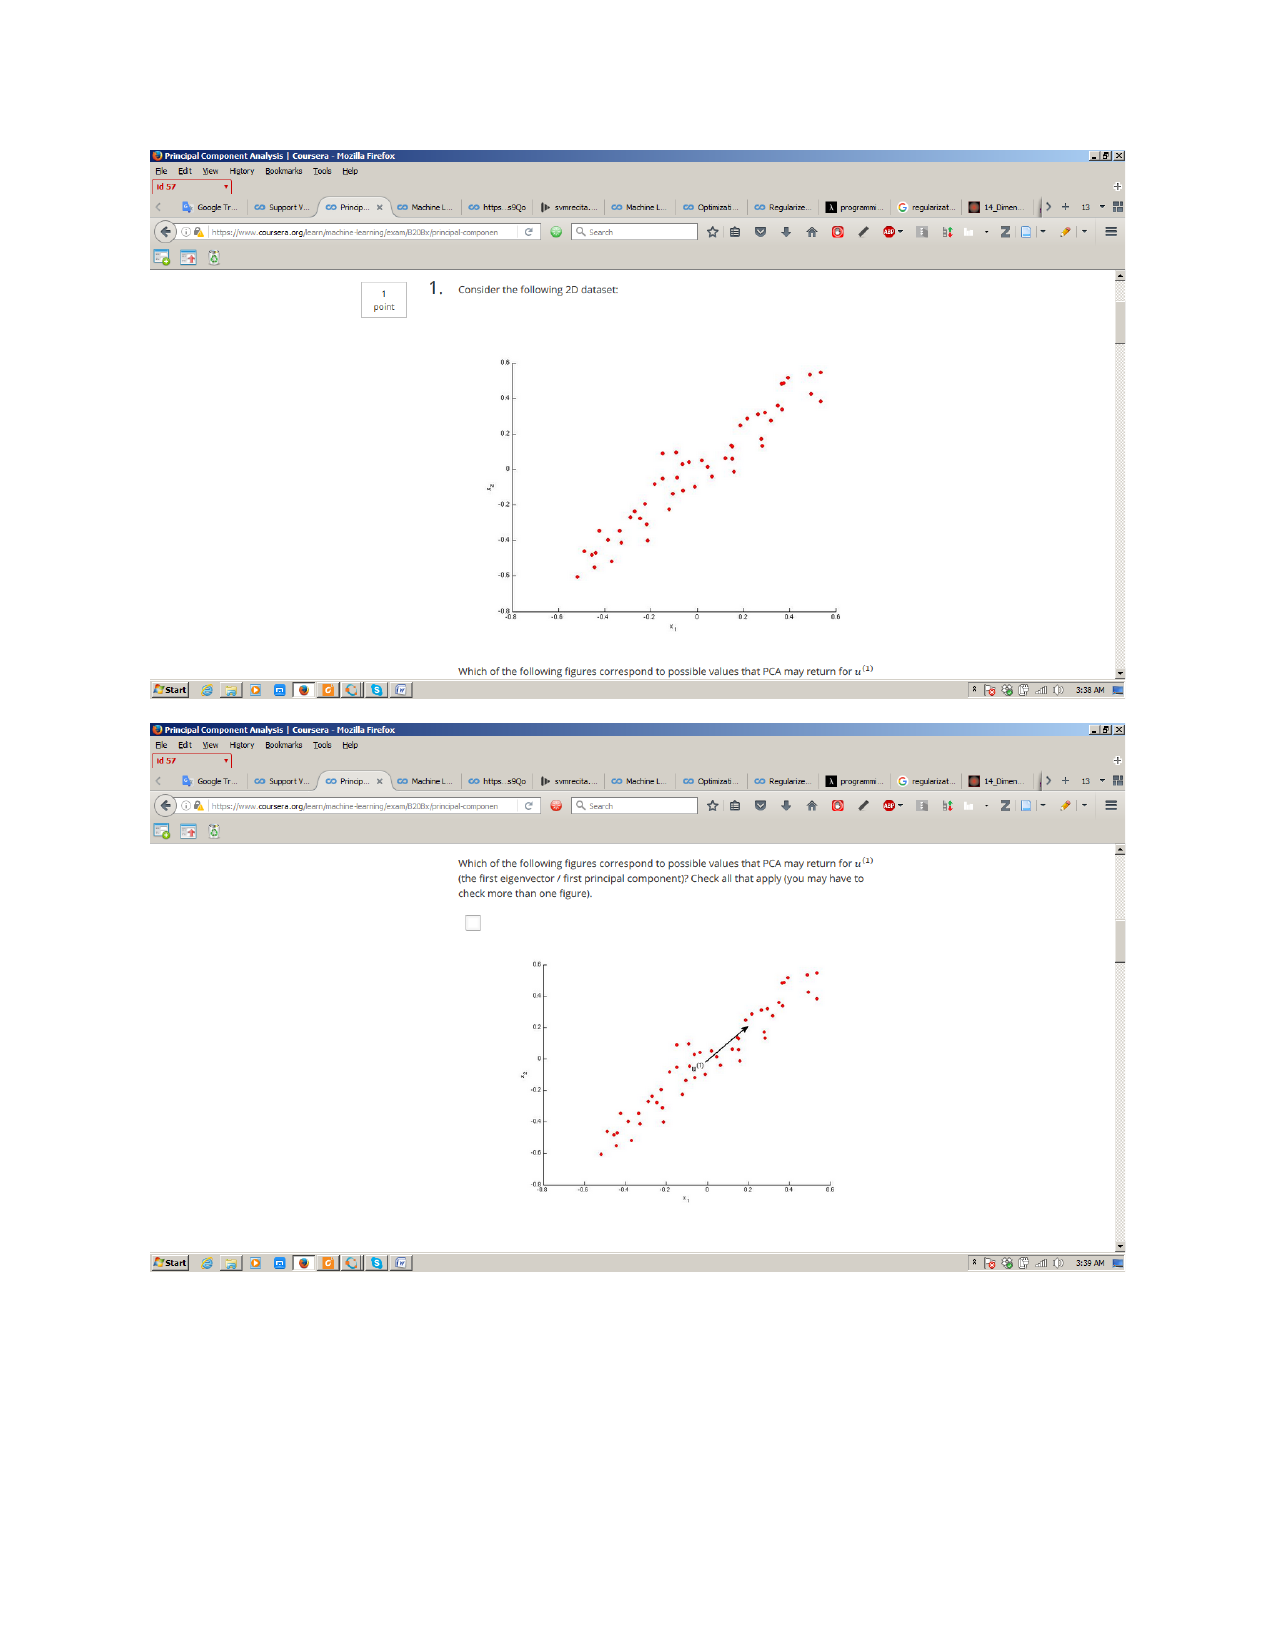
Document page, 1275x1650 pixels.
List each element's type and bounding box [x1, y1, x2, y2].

picture [150, 150, 1125, 699]
picture [150, 723, 1125, 1272]
